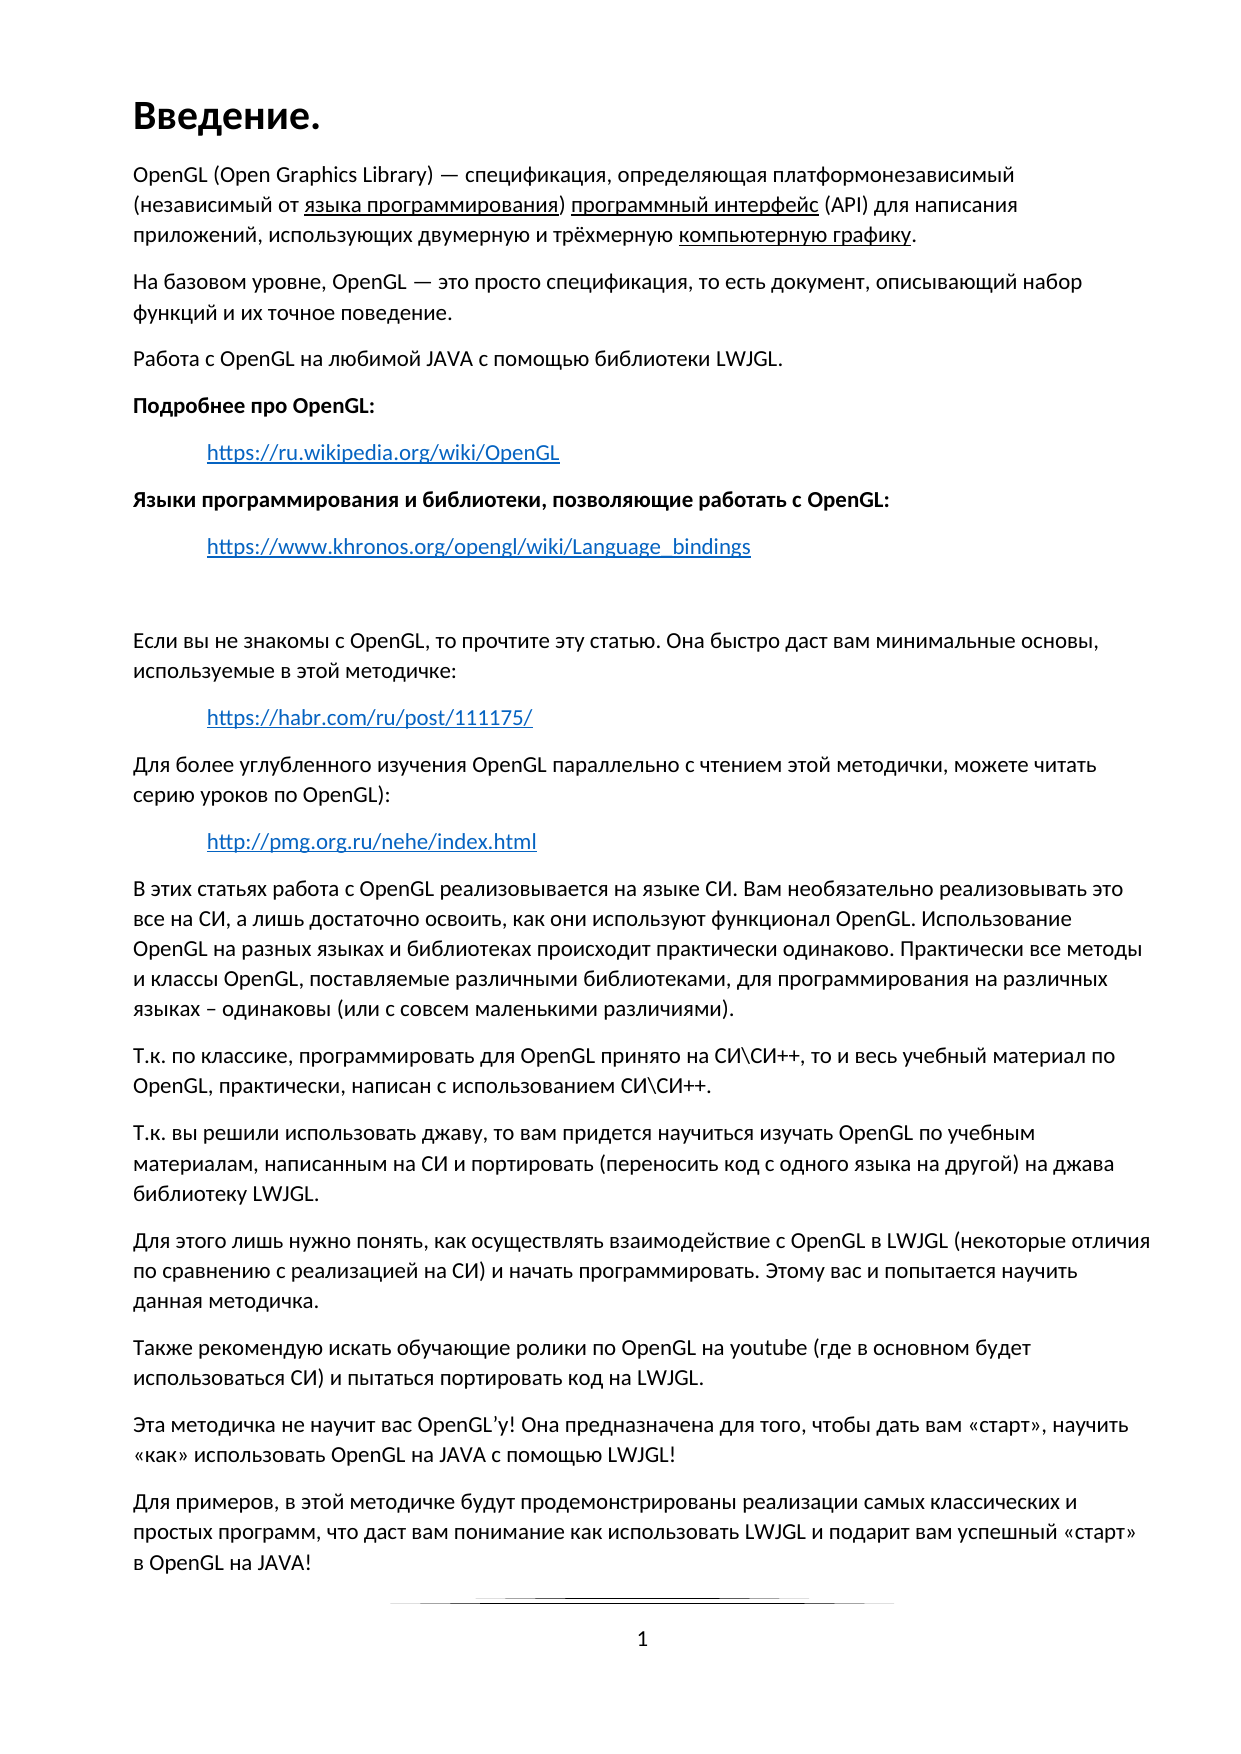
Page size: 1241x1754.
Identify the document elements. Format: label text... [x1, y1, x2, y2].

text http://pmg.org.ru/nehe/index.html [133, 827, 1152, 855]
text Работа с OpenGL на любимой JAVA с помощью библиотеки LWJGL. [133, 344, 1152, 373]
text https://www.khronos.org/opengl/wiki/Language_bindings [133, 532, 1152, 560]
text На базовом уровне, OpenGL — это просто спецификация, то есть документ, описывающий набор функций и их точное поведение. [133, 267, 1152, 326]
text Введение. [133, 89, 1152, 139]
text Т.к. по классике, программировать для OpenGL принято на СИ\СИ++, то и весь учебный материал по OpenGL, практически, написан с использованием СИ\СИ++. [133, 1041, 1152, 1100]
text Для примеров, в этой методичке будут продемонстрированы реализации самых классических и простых программ, что даст вам понимание как использовать LWJGL и подарит вам успешный «старт» в OpenGL на JAVA! [133, 1487, 1152, 1576]
text Подробнее про OpenGL: [133, 391, 1152, 419]
text OpenGL (Open Graphics Library) — спецификация, определяющая платформонезависимый (независимый от языка программирования) программный интерфейс (API) для написания приложений, использующих двумерную и трёхмерную компьютерную графику. [133, 160, 1152, 249]
text Если вы не знакомы с OpenGL, то прочтите эту статью. Она быстро даст вам минимальные основы, используемые в этой методичке: [133, 626, 1152, 684]
text Языки программирования и библиотеки, позволяющие работать с OpenGL: [133, 485, 1152, 513]
text https://habr.com/ru/post/111175/ [133, 703, 1152, 731]
text Для этого лишь нужно понять, как осуществлять взаимодействие с OpenGL в LWJGL (некоторые отличия по сравнению с реализацией на СИ) и начать программировать. Этому вас и попытается научить данная методичка. [133, 1226, 1152, 1314]
text Эта методичка не научит вас OpenGL’у! Она предназначена для того, чтобы дать вам «старт», научить «как» использовать OpenGL на JAVA с помощью LWJGL! [133, 1410, 1152, 1468]
text Для более углубленного изучения OpenGL параллельно с чтением этой методички, можете читать серию уроков по OpenGL): [133, 750, 1152, 808]
text Т.к. вы решили использовать джаву, то вам придется научиться изучать OpenGL по учебным материалам, написанным на СИ и портировать (переносить код с одного языка на другой) на джава библиотеку LWJGL. [133, 1118, 1152, 1207]
text https://ru.wikipedia.org/wiki/OpenGL [133, 438, 1152, 466]
text Также рекомендую искать обучающие ролики по OpenGL на youtube (где в основном будет использоваться СИ) и пытаться портировать код на LWJGL. [133, 1333, 1152, 1391]
text В этих статьях работа с OpenGL реализовывается на языке СИ. Вам необязательно реализовывать это все на СИ, а лишь достаточно освоить, как они используют функционал OpenGL. Использование OpenGL на разных языках и библиотеках происходит практически одинаково. Практически все методы и классы OpenGL, поставляемые различными библиотеками, для программирования на различных языках – одинаковы (или с совсем маленькими различиями). [133, 874, 1152, 1023]
